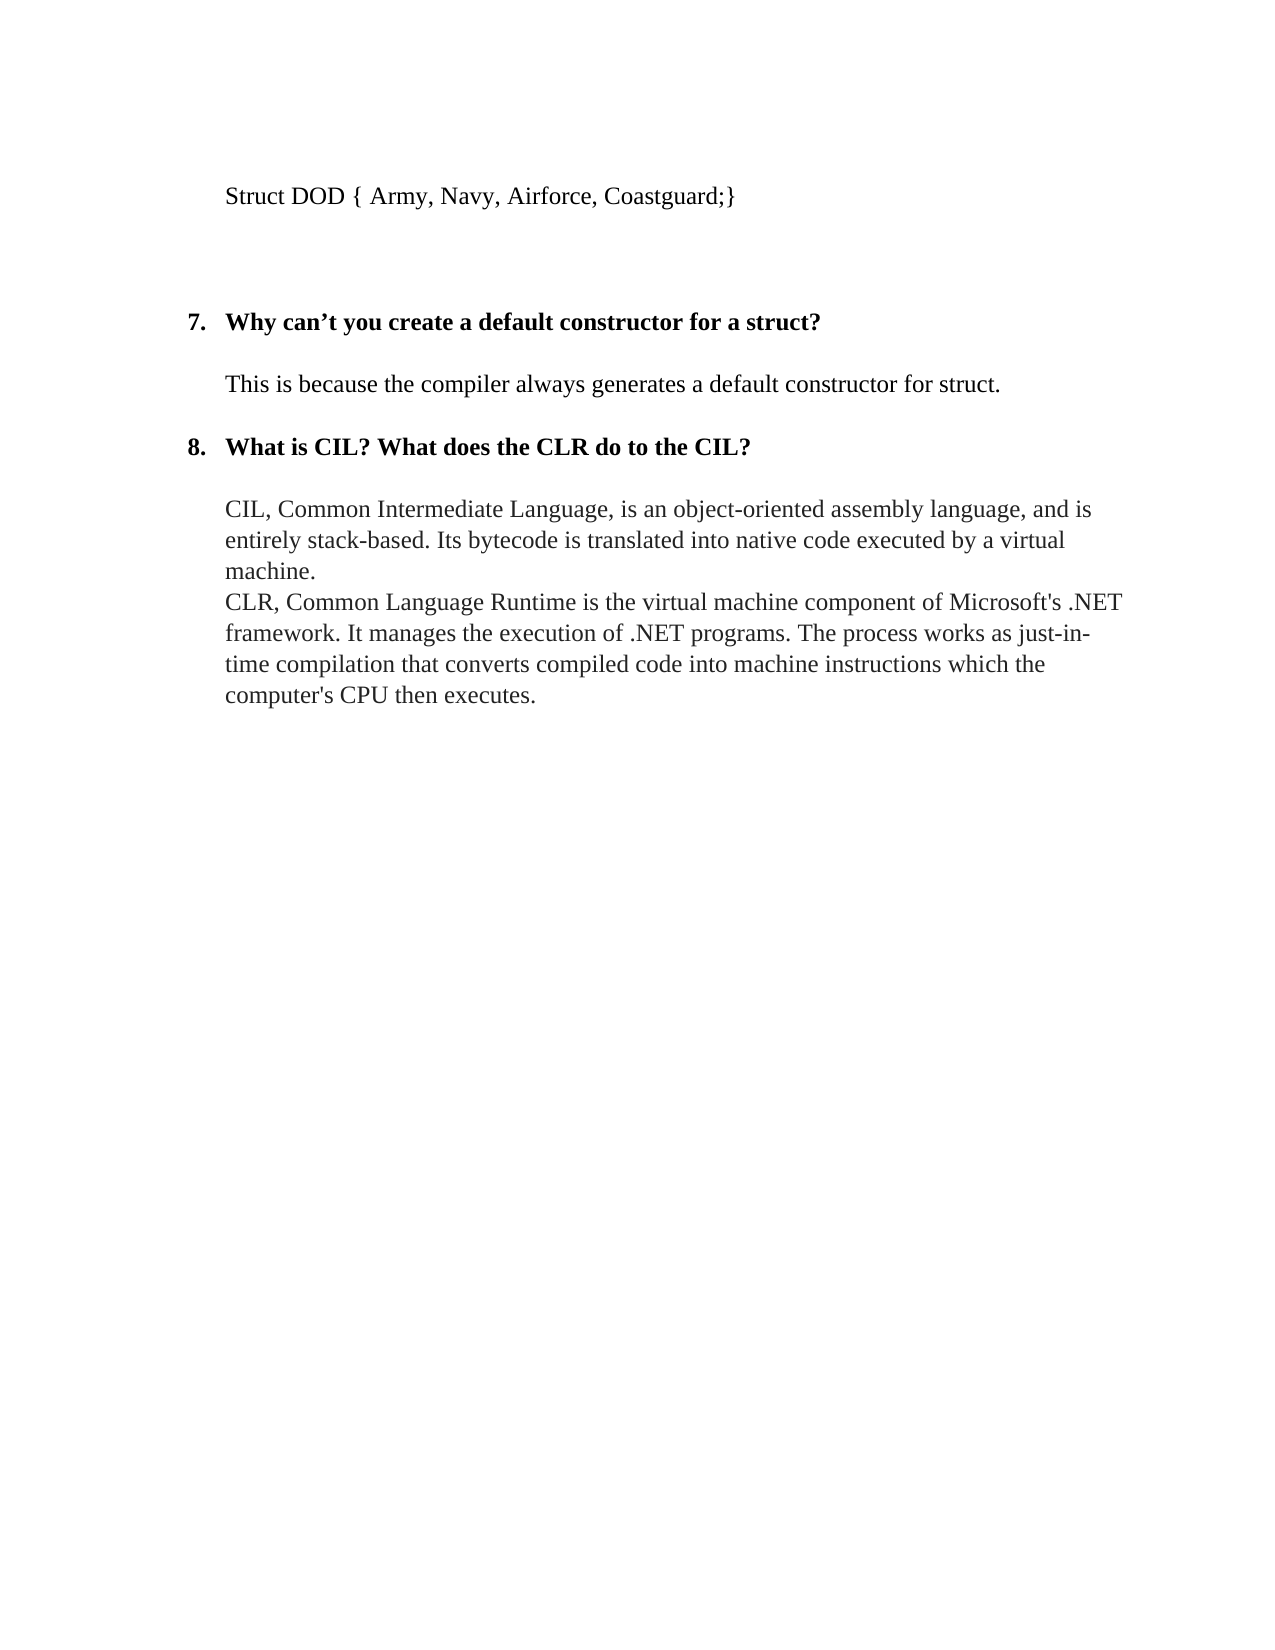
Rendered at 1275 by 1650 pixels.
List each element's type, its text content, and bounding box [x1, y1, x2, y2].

list What is CIL? What does the CLR do to the CIL? [187, 432, 1125, 460]
list This is because the compiler always generates a default constructor for struct. [225, 369, 1125, 398]
list CLR, Common Language Runtime is the virtual machine component of Microsoft's .NET framework. It manages the execution of .NET programs. The process works as just-in-time compilation that converts compiled code into machine instructions which the computer's CPU then executes. [225, 587, 1125, 709]
list CIL, Common Intermediate Language, is an object-oriented assembly language, and is entirely stack-based. Its bytecode is translated into native code executed by a virtual machine. [225, 494, 1125, 584]
list Struct DOD { Army, Navy, Airforce, Coastguard;} [225, 181, 1125, 210]
list Why can’t you create a default constructor for a struct? [187, 307, 1125, 336]
